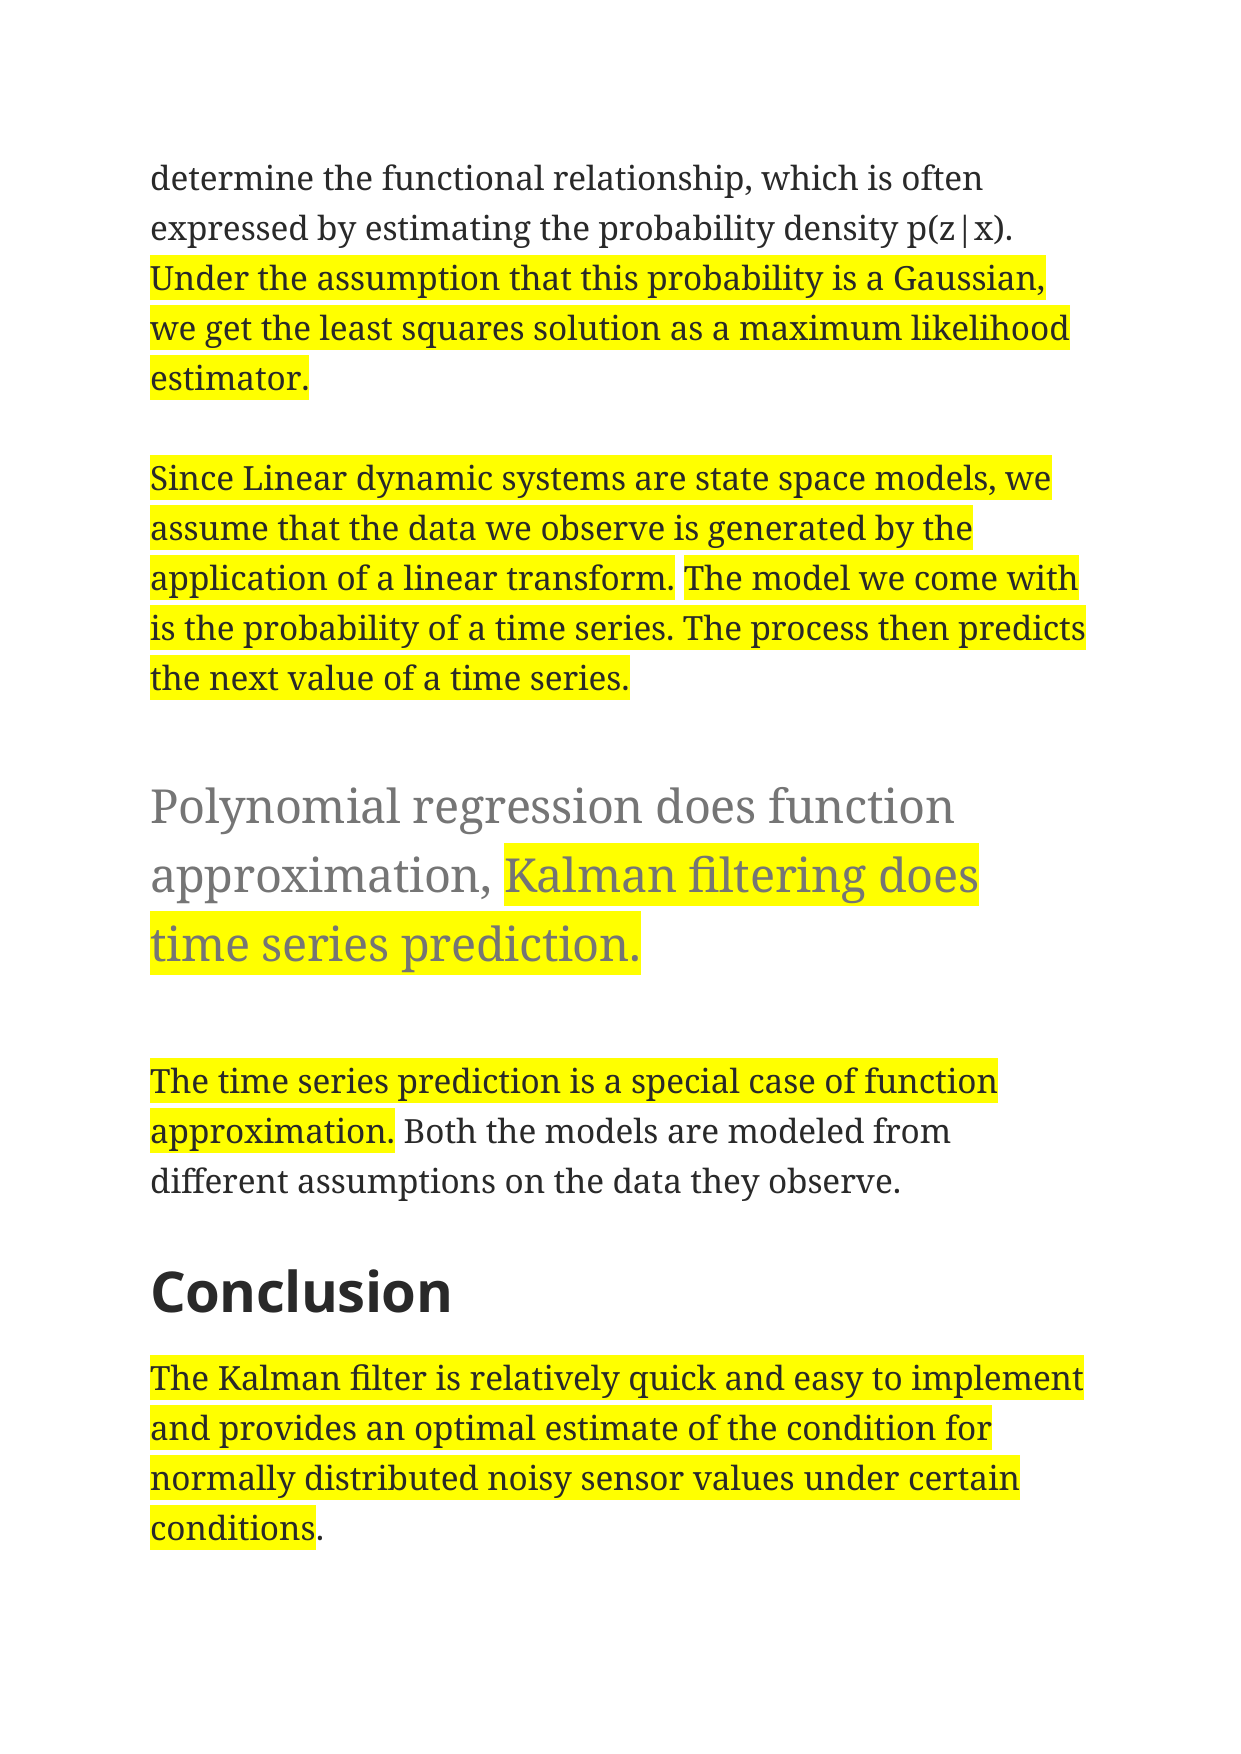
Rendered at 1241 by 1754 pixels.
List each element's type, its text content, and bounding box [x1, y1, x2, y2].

text The Kalman filter is relatively quick and easy to implement and provides an optimal estimate of the condition for normally distributed noisy sensor values ​​under certain conditions. [150, 1350, 1090, 1550]
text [150, 150, 1090, 400]
text Polynomial regression does function approximation, Kalman filtering does time series prediction. [150, 769, 1090, 975]
subtitle Conclusion [150, 1252, 1090, 1329]
text Since Linear dynamic systems are state space models, we assume that the data we observe is generated by the application of a linear transform. The model we come with is the probability of a time series. The process then predicts the next value of a time series. [150, 450, 1090, 700]
text The time series prediction is a special case of function approximation. Both the models are modeled from different assumptions on the data they observe. [150, 1053, 1090, 1203]
